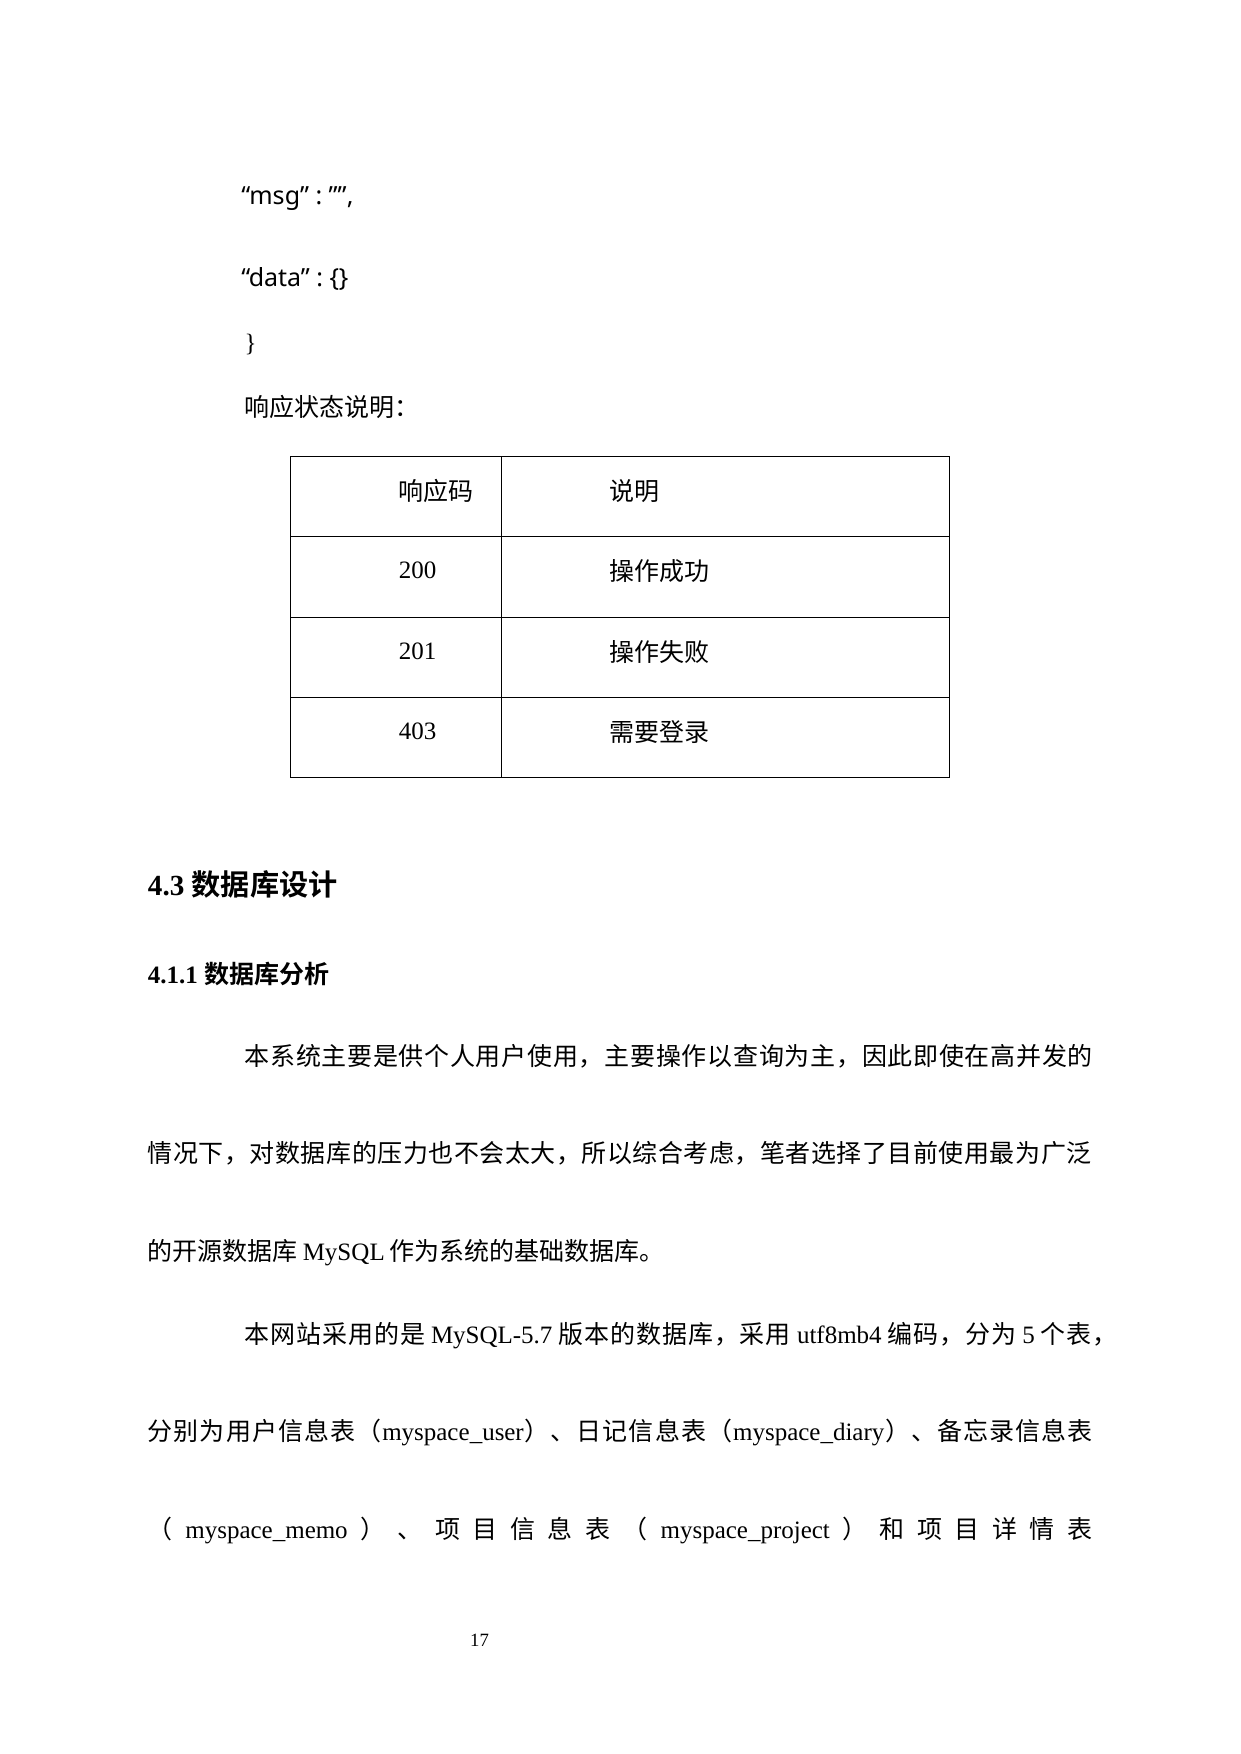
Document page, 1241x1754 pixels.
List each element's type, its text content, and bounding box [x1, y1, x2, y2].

table_cell 403 [291, 698, 501, 777]
text } [148, 326, 1093, 358]
text 4.3 数据库设计 [148, 850, 1093, 915]
table_cell 操作失败 [502, 618, 949, 697]
text 响应状态说明： [148, 373, 1093, 438]
text “data” : {} [148, 244, 1093, 309]
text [148, 1300, 1093, 1560]
table_cell 操作成功 [502, 537, 949, 617]
table_header 说明 [502, 457, 949, 536]
text 本系统主要是供个人用户使用，主要操作以查询为主，因此即使在高并发的情况下，对数据库的压力也不会太大，所以综合考虑，笔者选择了目前使用最为广泛的开源数据库MySQL作为系统的基础数据库。 [148, 1022, 1093, 1282]
table_header 响应码 [291, 457, 501, 536]
table_cell 201 [291, 618, 501, 697]
table_cell 200 [291, 537, 501, 617]
text 4.1.1 数据库分析 [148, 940, 1093, 1005]
text “msg” : ””, [148, 162, 1093, 227]
table_cell 需要登录 [502, 698, 949, 777]
